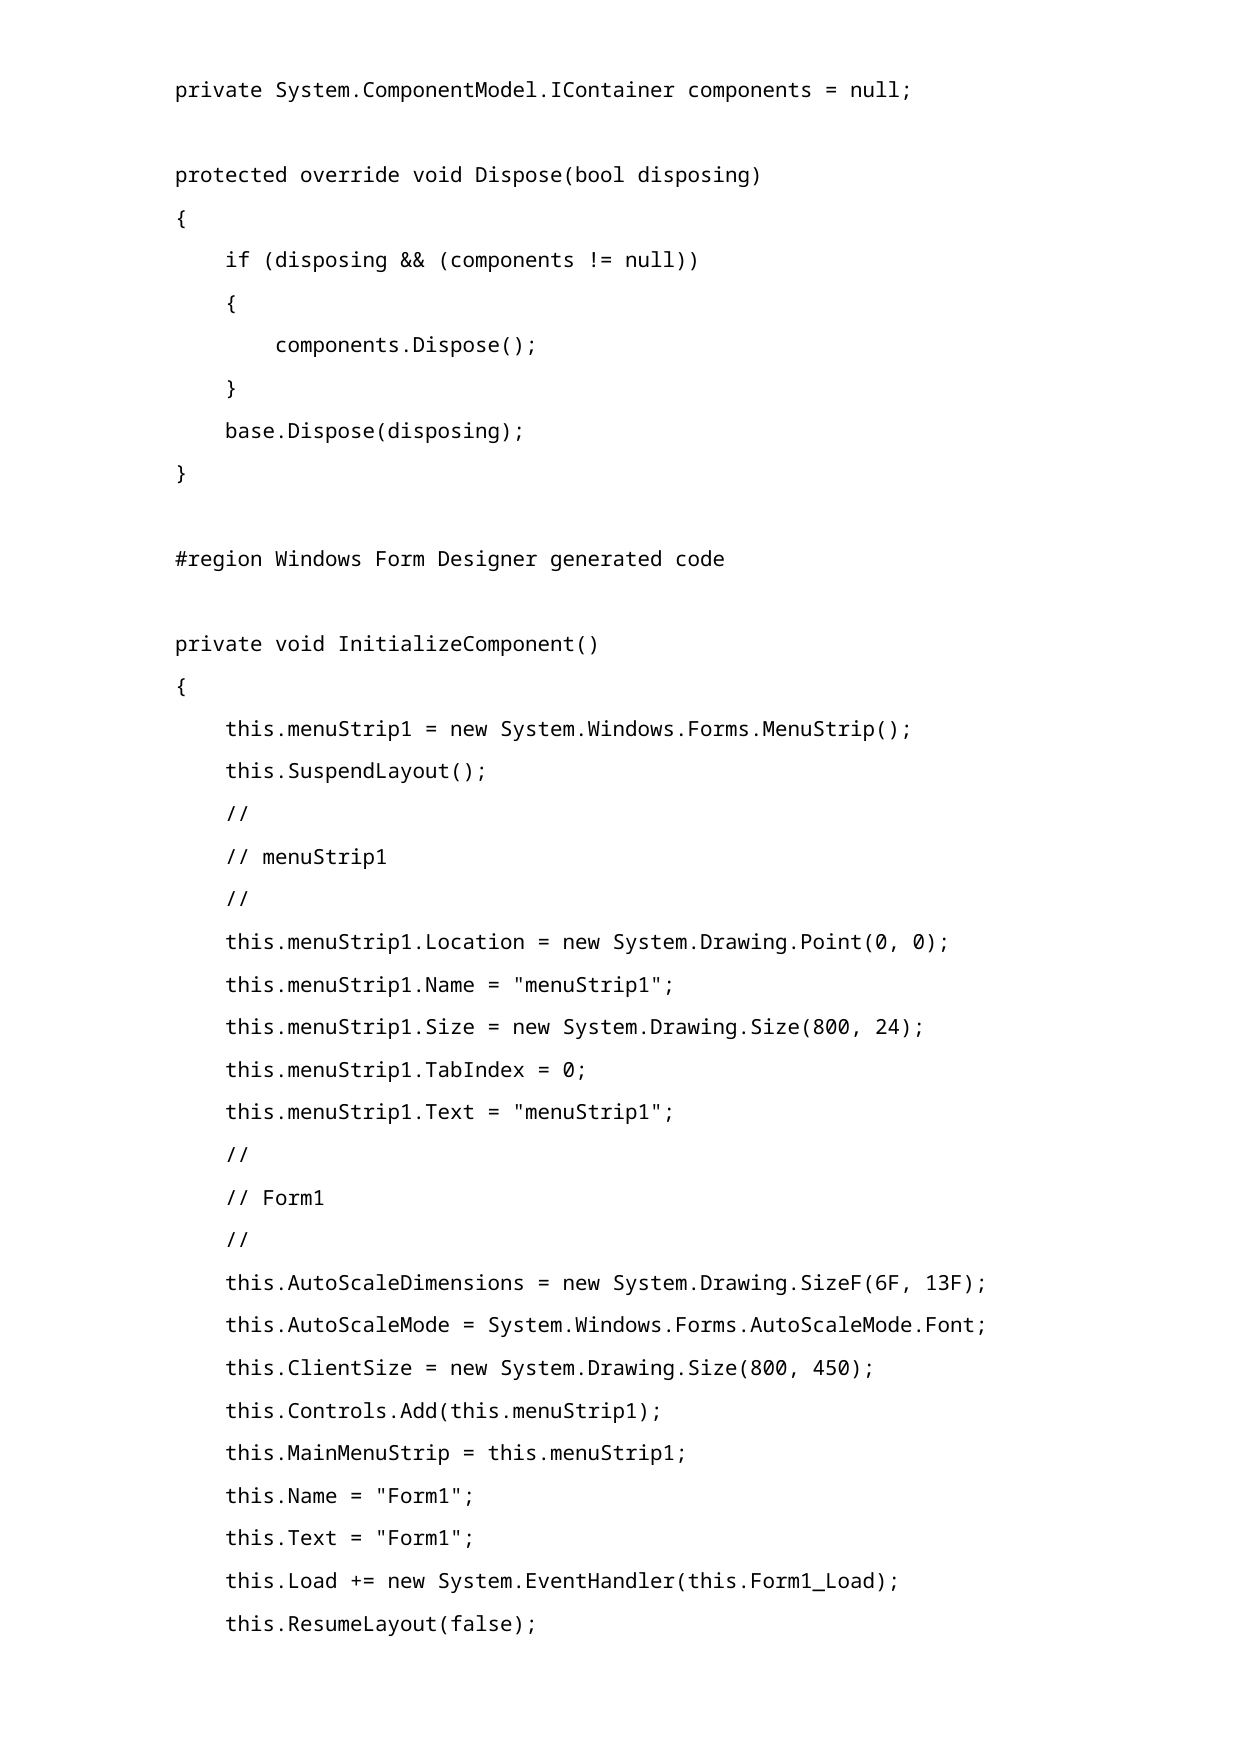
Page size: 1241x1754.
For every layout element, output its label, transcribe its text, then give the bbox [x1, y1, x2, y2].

text this.menuStrip1.Name = "menuStrip1"; [75, 970, 1165, 998]
text base.Dispose(disposing); [75, 416, 1165, 444]
text this.menuStrip1.Size = new System.Drawing.Size(800, 24); [75, 1012, 1165, 1041]
text private System.ComponentModel.IContainer components = null; [75, 75, 1165, 103]
text // menuStrip1 [75, 842, 1165, 870]
text // [75, 799, 1165, 828]
text this.MainMenuStrip = this.menuStrip1; [75, 1438, 1165, 1467]
text this.AutoScaleMode = System.Windows.Forms.AutoScaleMode.Font; [75, 1311, 1165, 1339]
text this.AutoScaleDimensions = new System.Drawing.SizeF(6F, 13F); [75, 1268, 1165, 1296]
text #region Windows Form Designer generated code [75, 544, 1165, 572]
text this.ClientSize = new System.Drawing.Size(800, 450); [75, 1353, 1165, 1382]
text } [75, 458, 1165, 487]
text // [75, 1225, 1165, 1254]
text this.menuStrip1.TabIndex = 0; [75, 1055, 1165, 1083]
text this.ResumeLayout(false); [75, 1609, 1165, 1637]
text protected override void Dispose(bool disposing) [75, 160, 1165, 189]
text this.Load += new System.EventHandler(this.Form1_Load); [75, 1566, 1165, 1594]
text { [75, 203, 1165, 231]
text // [75, 1140, 1165, 1168]
text { [75, 671, 1165, 700]
text if (disposing && (components != null)) [75, 245, 1165, 274]
text // Form1 [75, 1183, 1165, 1211]
text // [75, 884, 1165, 913]
text this.menuStrip1.Text = "menuStrip1"; [75, 1097, 1165, 1126]
text components.Dispose(); [75, 331, 1165, 359]
text private void InitializeComponent() [75, 629, 1165, 657]
text this.Controls.Add(this.menuStrip1); [75, 1396, 1165, 1424]
text } [75, 373, 1165, 402]
text this.menuStrip1.Location = new System.Drawing.Point(0, 0); [75, 927, 1165, 956]
text this.Name = "Form1"; [75, 1481, 1165, 1509]
text { [75, 288, 1165, 316]
text this.SuspendLayout(); [75, 757, 1165, 785]
text this.menuStrip1 = new System.Windows.Forms.MenuStrip(); [75, 714, 1165, 742]
text this.Text = "Form1"; [75, 1523, 1165, 1552]
